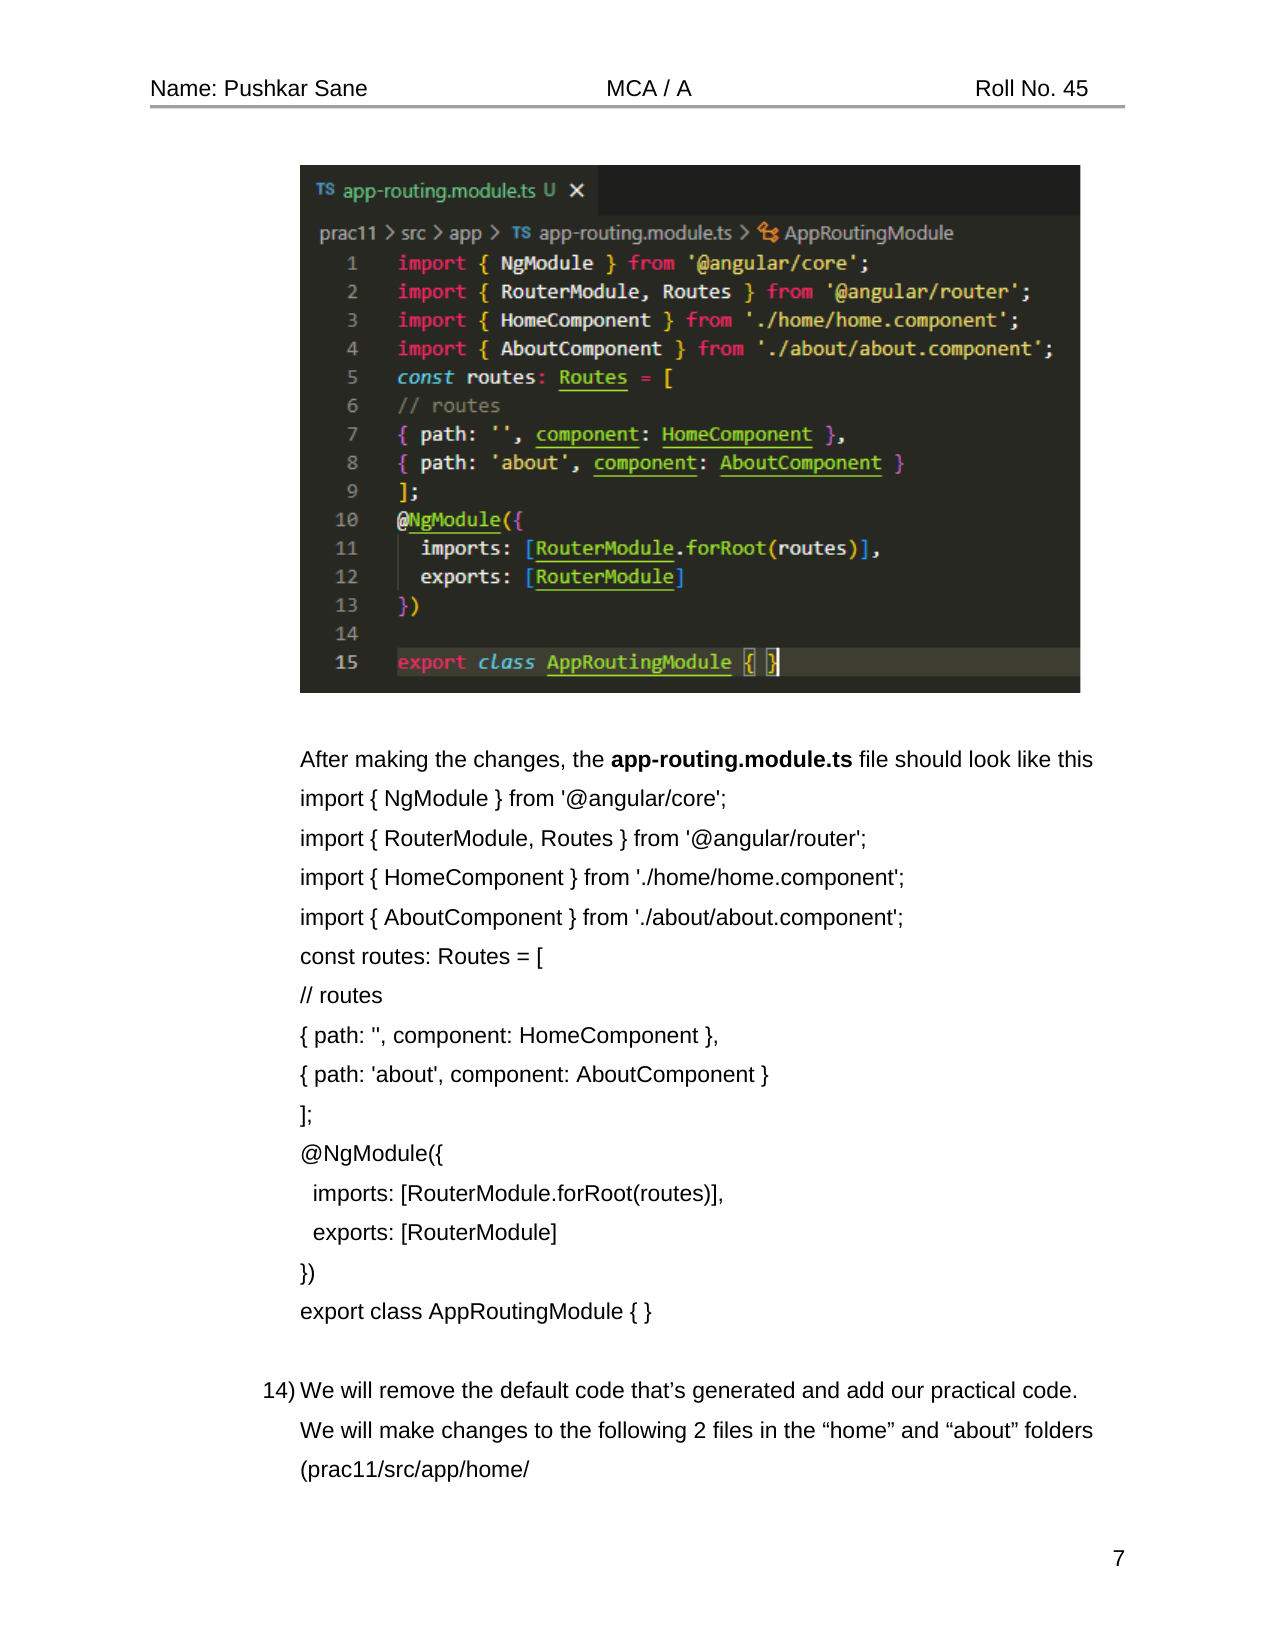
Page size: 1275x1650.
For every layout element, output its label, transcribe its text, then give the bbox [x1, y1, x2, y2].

text const routes: Routes = [ [300, 943, 1125, 969]
text We will make changes to the following 2 files in the “home” and “about” folders [300, 1417, 1125, 1443]
text imports: [RouterModule.forRoot(routes)], [300, 1180, 1125, 1206]
text import { RouterModule, Routes } from '@angular/router'; [300, 824, 1125, 851]
text @NgModule({ [300, 1140, 1125, 1167]
picture [300, 165, 1081, 693]
text import { AboutComponent } from './about/about.component'; [300, 903, 1125, 930]
text }) [300, 1259, 1125, 1285]
text import { HomeComponent } from './home/home.component'; [300, 864, 1125, 890]
list We will remove the default code that’s generated and add our practical code. [262, 1377, 1125, 1403]
text export class AppRoutingModule { } [300, 1298, 1125, 1324]
text { path: '', component: HomeComponent }, [300, 1022, 1125, 1048]
text import { NgModule } from '@angular/core'; [300, 785, 1125, 811]
text ]; [300, 1101, 1125, 1127]
text exports: [RouterModule] [300, 1219, 1125, 1246]
text (prac11/src/app/home/ [300, 1456, 1125, 1482]
text After making the changes, the app-routing.module.ts file should look like this [300, 746, 1125, 772]
text // routes [300, 982, 1125, 1009]
text { path: 'about', component: AboutComponent } [300, 1061, 1125, 1088]
